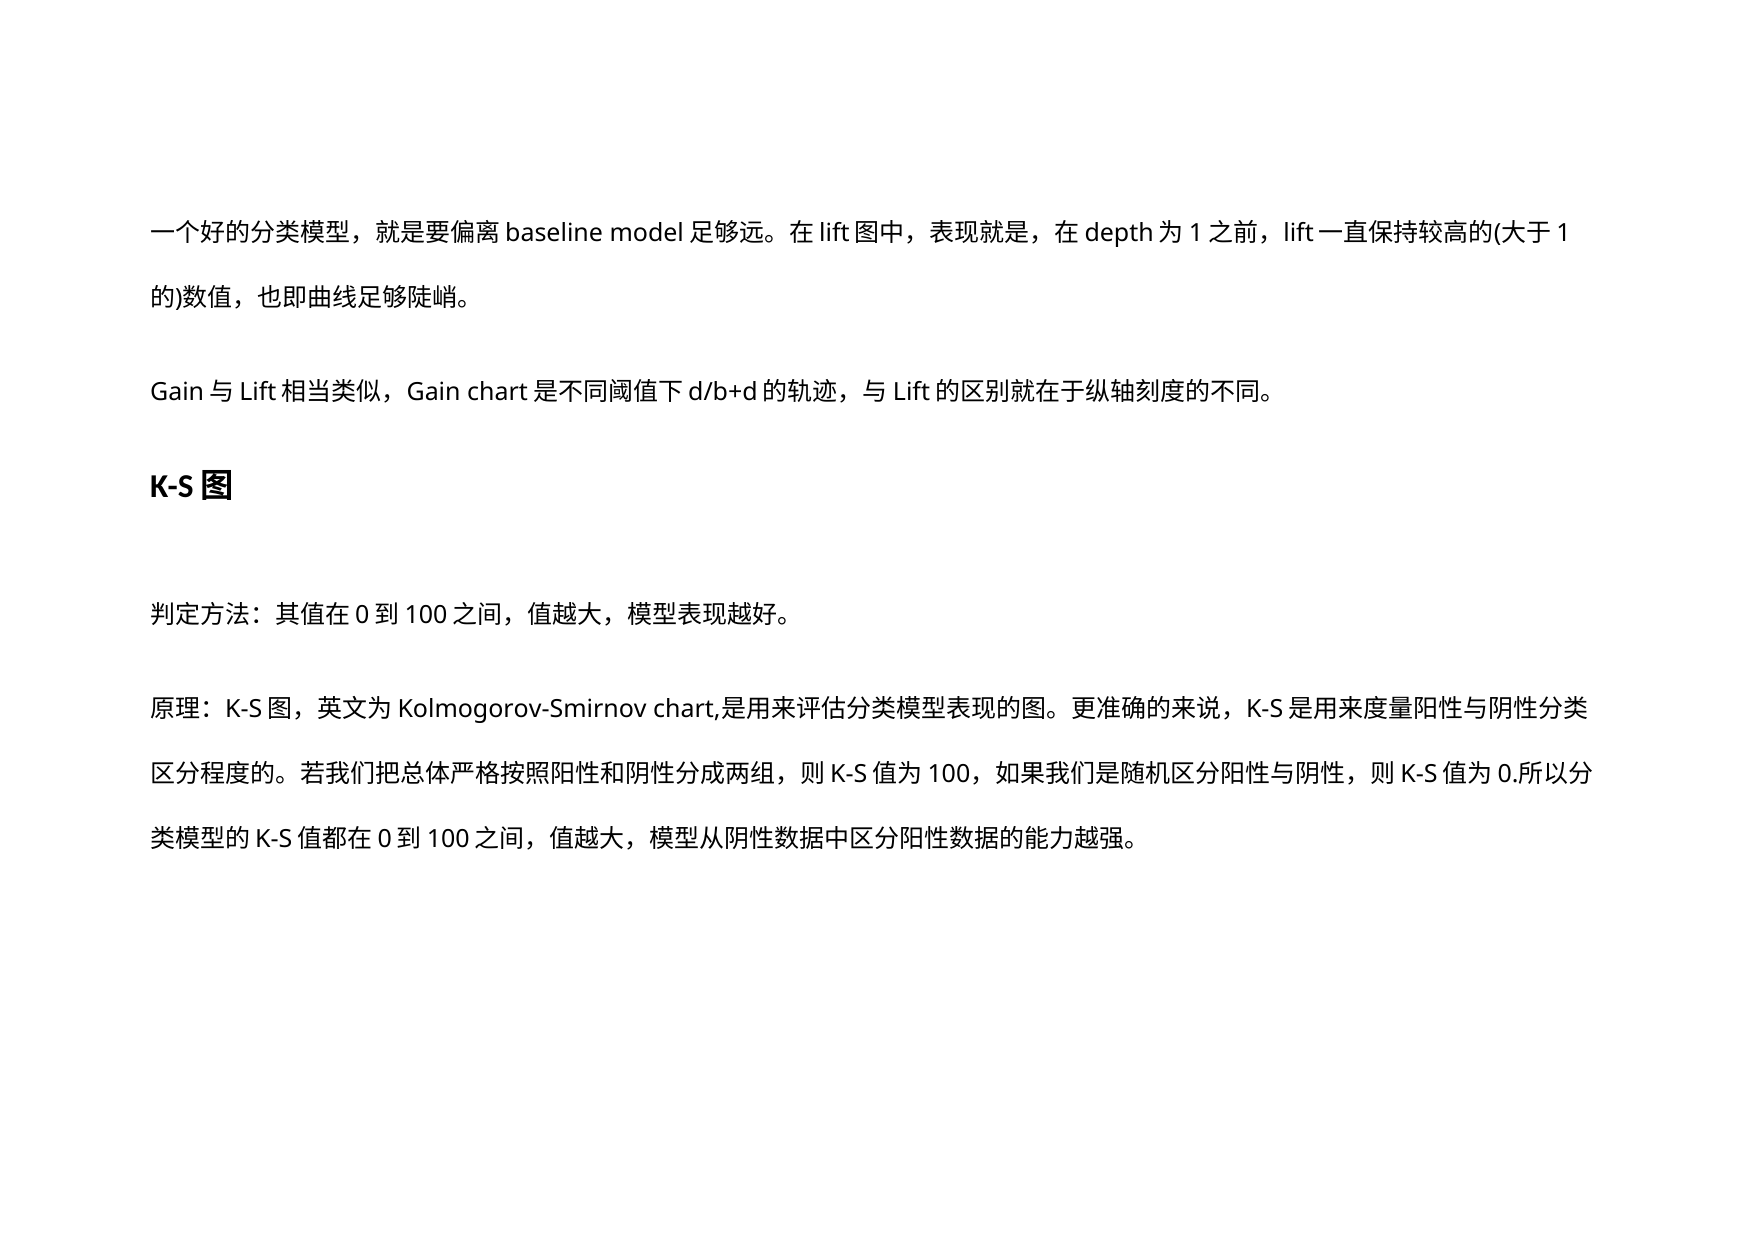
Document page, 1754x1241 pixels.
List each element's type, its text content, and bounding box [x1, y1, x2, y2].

text 一个好的分类模型，就是要偏离baseline model足够远。在lift图中，表现就是，在depth为1之前，lift一直保持较高的(大于1的)数值，也即曲线足够陡峭。 [150, 198, 1604, 328]
subtitle K-S图 [150, 451, 1604, 516]
text Gain与Lift相当类似，Gain chart是不同阈值下d/b+d的轨迹，与Lift的区别就在于纵轴刻度的不同。 [150, 357, 1604, 422]
text 判定方法：其值在0到100之间，值越大，模型表现越好。 [150, 580, 1604, 645]
text 原理：K-S图，英文为Kolmogorov-Smirnov chart,是用来评估分类模型表现的图。更准确的来说，K-S是用来度量阳性与阴性分类区分程度的。若我们把总体严格按照阳性和阴性分成两组，则K-S值为100，如果我们是随机区分阳性与阴性，则K-S值为0.所以分类模型的K-S值都在0到100之间，值越大，模型从阴性数据中区分阳性数据的能力越强。 [150, 674, 1604, 869]
